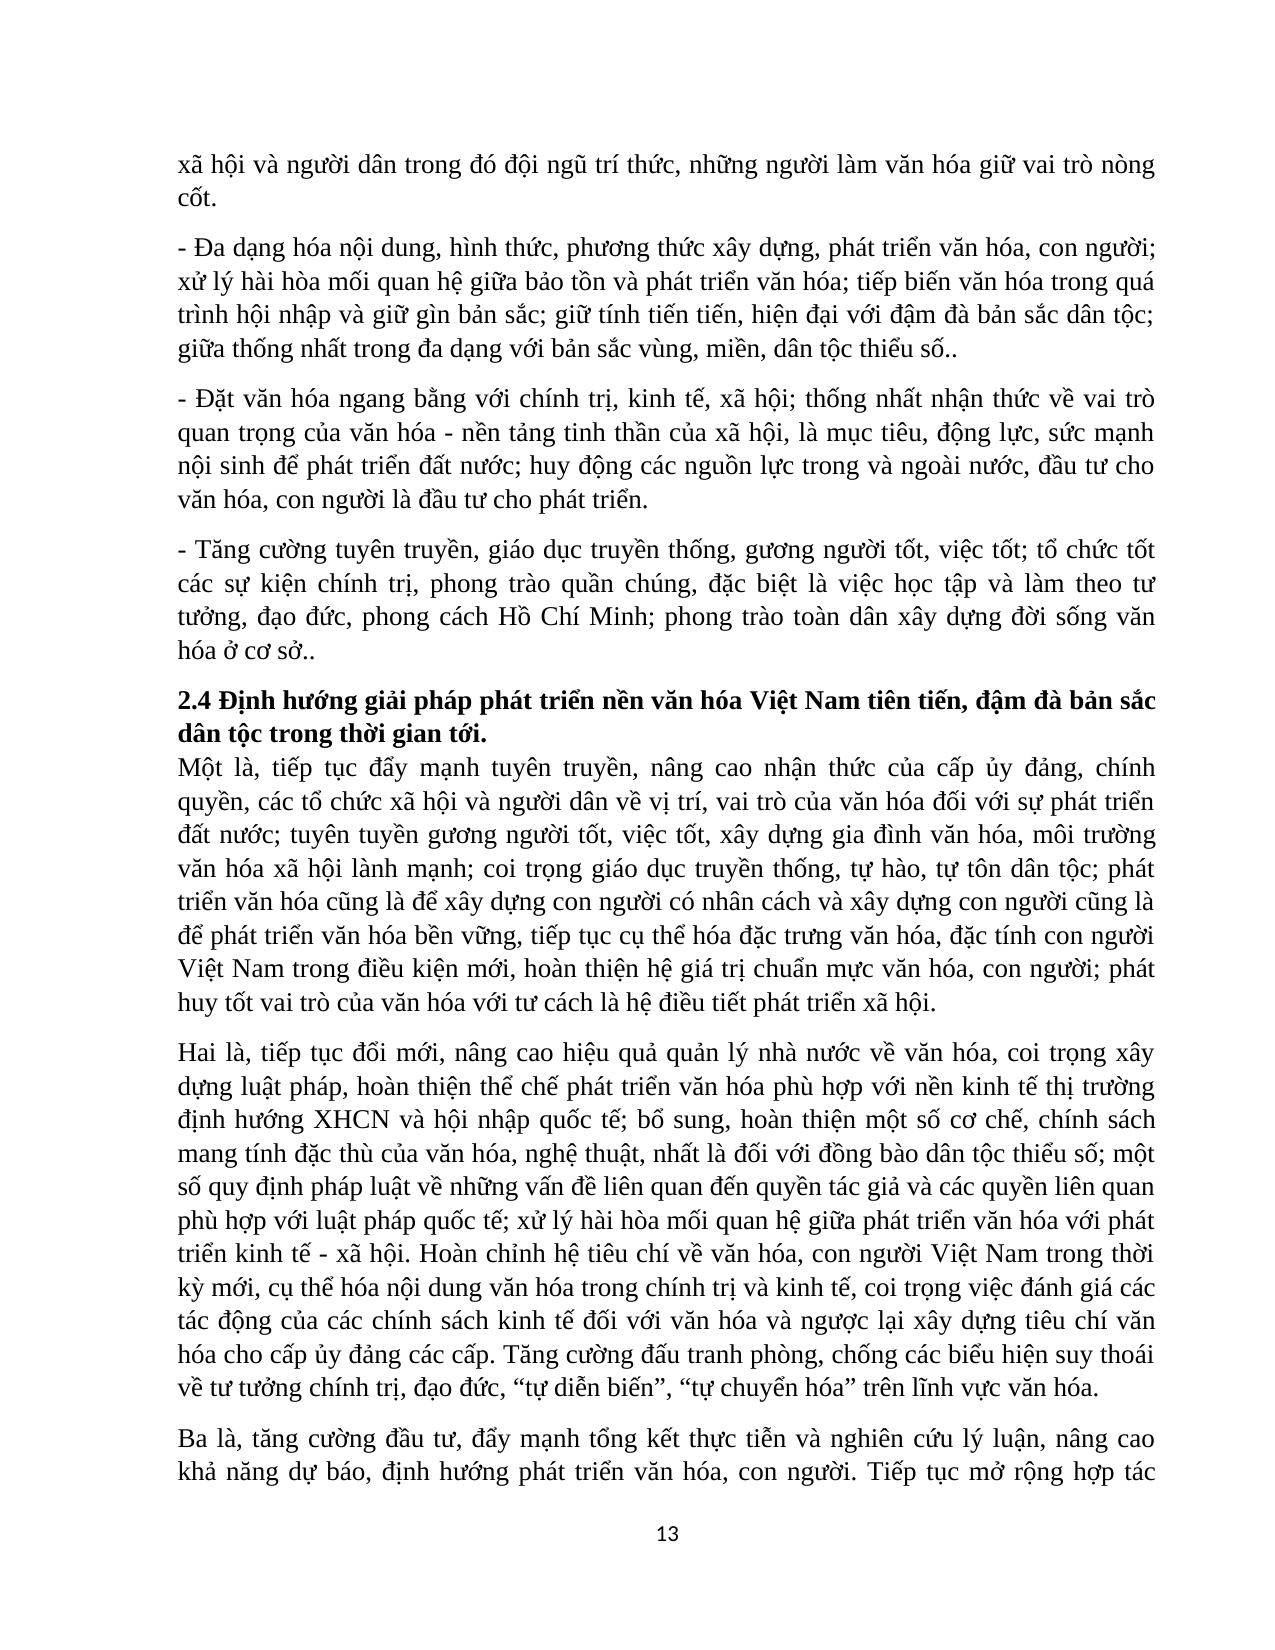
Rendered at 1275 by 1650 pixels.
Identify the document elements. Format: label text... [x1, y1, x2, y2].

text Một là, tiếp tục đẩy mạnh tuyên truyền, nâng cao nhận thức của cấp ủy đảng, chính quyền, các tổ chức xã hội và người dân về vị trí, vai trò của văn hóa đối với sự phát triển đất nước; tuyên tuyền gương người tốt, việc tốt, xây dựng gia đình văn hóa, môi trường văn hóa xã hội lành mạnh; coi trọng giáo dục truyền thống, tự hào, tự tôn dân tộc; phát triển văn hóa cũng là để xây dựng con người có nhân cách và xây dựng con người cũng là để phát triển văn hóa bền vững, tiếp tục cụ thể hóa đặc trưng văn hóa, đặc tính con người Việt Nam trong điều kiện mới, hoàn thiện hệ giá trị chuẩn mực văn hóa, con người; phát huy tốt vai trò của văn hóa với tư cách là hệ điều tiết phát triển xã hội. [177, 751, 1157, 1017]
text - Tăng cường tuyên truyền, giáo dục truyền thống, gương người tốt, việc tốt; tổ chức tốt các sự kiện chính trị, phong trào quần chúng, đặc biệt là việc học tập và làm theo tư tưởng, đạo đức, phong cách Hồ Chí Minh; phong trào toàn dân xây dựng đời sống văn hóa ở cơ sở.. [177, 533, 1157, 665]
text Hai là, tiếp tục đổi mới, nâng cao hiệu quả quản lý nhà nước về văn hóa, coi trọng xây dựng luật pháp, hoàn thiện thể chế phát triển văn hóa phù hợp với nền kinh tế thị trường định hướng XHCN và hội nhập quốc tế; bổ sung, hoàn thiện một số cơ chế, chính sách mang tính đặc thù của văn hóa, nghệ thuật, nhất là đối với đồng bào dân tộc thiểu số; một số quy định pháp luật về những vấn đề liên quan đến quyền tác giả và các quyền liên quan phù hợp với luật pháp quốc tế; xử lý hài hòa mối quan hệ giữa phát triển văn hóa với phát triển kinh tế - xã hội. Hoàn chỉnh hệ tiêu chí về văn hóa, con người Việt Nam trong thời kỳ mới, cụ thể hóa nội dung văn hóa trong chính trị và kinh tế, coi trọng việc đánh giá các tác động của các chính sách kinh tế đối với văn hóa và ngược lại xây dựng tiêu chí văn hóa cho cấp ủy đảng các cấp. Tăng cường đấu tranh phòng, chống các biểu hiện suy thoái về tư tưởng chính trị, đạo đức, “tự diễn biến”, “tự chuyển hóa” trên lĩnh vực văn hóa. [177, 1036, 1157, 1403]
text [177, 148, 1157, 212]
text - Đặt văn hóa ngang bằng với chính trị, kinh tế, xã hội; thống nhất nhận thức về vai trò quan trọng của văn hóa - nền tảng tinh thần của xã hội, là mục tiêu, động lực, sức mạnh nội sinh để phát triển đất nước; huy động các nguồn lực trong và ngoài nước, đầu tư cho văn hóa, con người là đầu tư cho phát triển. [177, 382, 1157, 514]
subtitle 2.4 Định hướng giải pháp phát triển nền văn hóa Việt Nam tiên tiến, đậm đà bản sắc dân tộc trong thời gian tới. [177, 684, 1157, 749]
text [177, 1422, 1157, 1486]
text - Đa dạng hóa nội dung, hình thức, phương thức xây dựng, phát triển văn hóa, con người; xử lý hài hòa mối quan hệ giữa bảo tồn và phát triển văn hóa; tiếp biến văn hóa trong quá trình hội nhập và giữ gìn bản sắc; giữ tính tiến tiến, hiện đại với đậm đà bản sắc dân tộc; giữa thống nhất trong đa dạng với bản sắc vùng, miền, dân tộc thiểu số.. [177, 231, 1157, 363]
